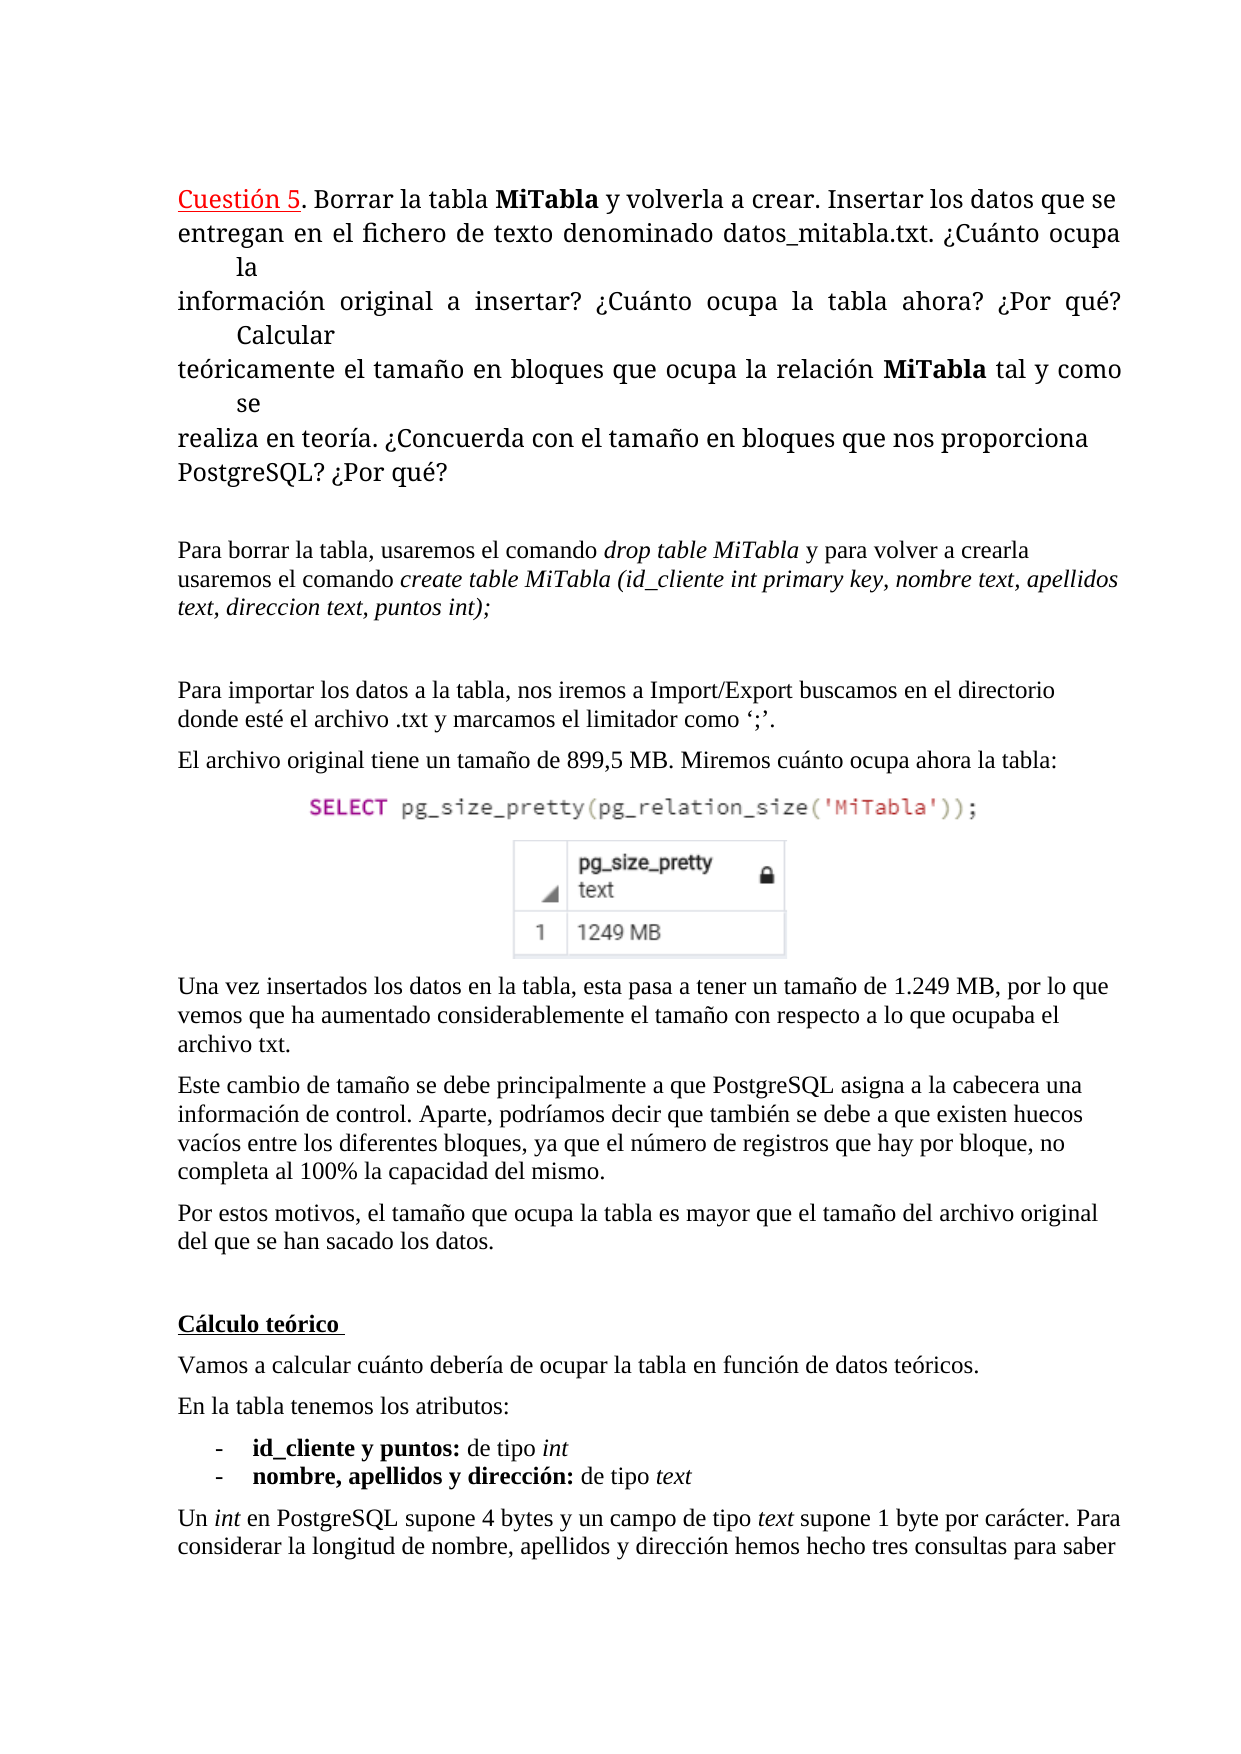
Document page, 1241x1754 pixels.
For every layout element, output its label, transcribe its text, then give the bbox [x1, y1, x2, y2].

text En la tabla tenemos los atributos: [177, 1391, 1122, 1420]
picture [512, 840, 788, 959]
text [177, 1503, 1122, 1560]
text realiza en teoría. ¿Concuerda con el tamaño en bloques que nos proporciona [177, 420, 1122, 454]
text Este cambio de tamaño se debe principalmente a que PostgreSQL asigna a la cabecera una información de control. Aparte, podríamos decir que también se debe a que existen huecos vacíos entre los diferentes bloques, ya que el número de registros que hay por bloque, no completa al 100% la capacidad del mismo. [177, 1070, 1122, 1185]
list id_cliente y puntos: de tipo int [215, 1433, 1122, 1461]
text Una vez insertados los datos en la tabla, esta pasa a tener un tamaño de 1.249 MB, por lo que vemos que ha aumentado considerablemente el tamaño con respecto a lo que ocupaba el archivo txt. [177, 971, 1122, 1058]
picture [303, 786, 996, 829]
text información original a insertar? ¿Cuánto ocupa la tabla ahora? ¿Por qué? Calcular [177, 284, 1122, 352]
text El archivo original tiene un tamaño de 899,5 MB. Miremos cuánto ocupa ahora la tabla: [177, 745, 1122, 774]
text Para borrar la tabla, usaremos el comando drop table MiTabla y para volver a crearla usaremos el comando create table MiTabla (id_cliente int primary key, nombre text, apellidos text, direccion text, puntos int); [177, 535, 1122, 621]
text Por estos motivos, el tamaño que ocupa la tabla es mayor que el tamaño del archivo original del que se han sacado los datos. [177, 1198, 1122, 1255]
text Cálculo teórico [177, 1309, 1122, 1338]
text teóricamente el tamaño en bloques que ocupa la relación MiTabla tal y como se [177, 352, 1122, 420]
text Vamos a calcular cuánto debería de ocupar la tabla en función de datos teóricos. [177, 1350, 1122, 1379]
list nombre, apellidos y dirección: de tipo text [215, 1461, 1122, 1490]
text Para importar los datos a la tabla, nos iremos a Import/Export buscamos en el directorio donde esté el archivo .txt y marcamos el limitador como ‘;’. [177, 675, 1122, 732]
text entregan en el fichero de texto denominado datos_mitabla.txt. ¿Cuánto ocupa la [177, 216, 1122, 284]
text PostgreSQL? ¿Por qué? [177, 454, 1122, 488]
text Cuestión 5. Borrar la tabla MiTabla y volverla a crear. Insertar los datos que se [177, 182, 1122, 216]
